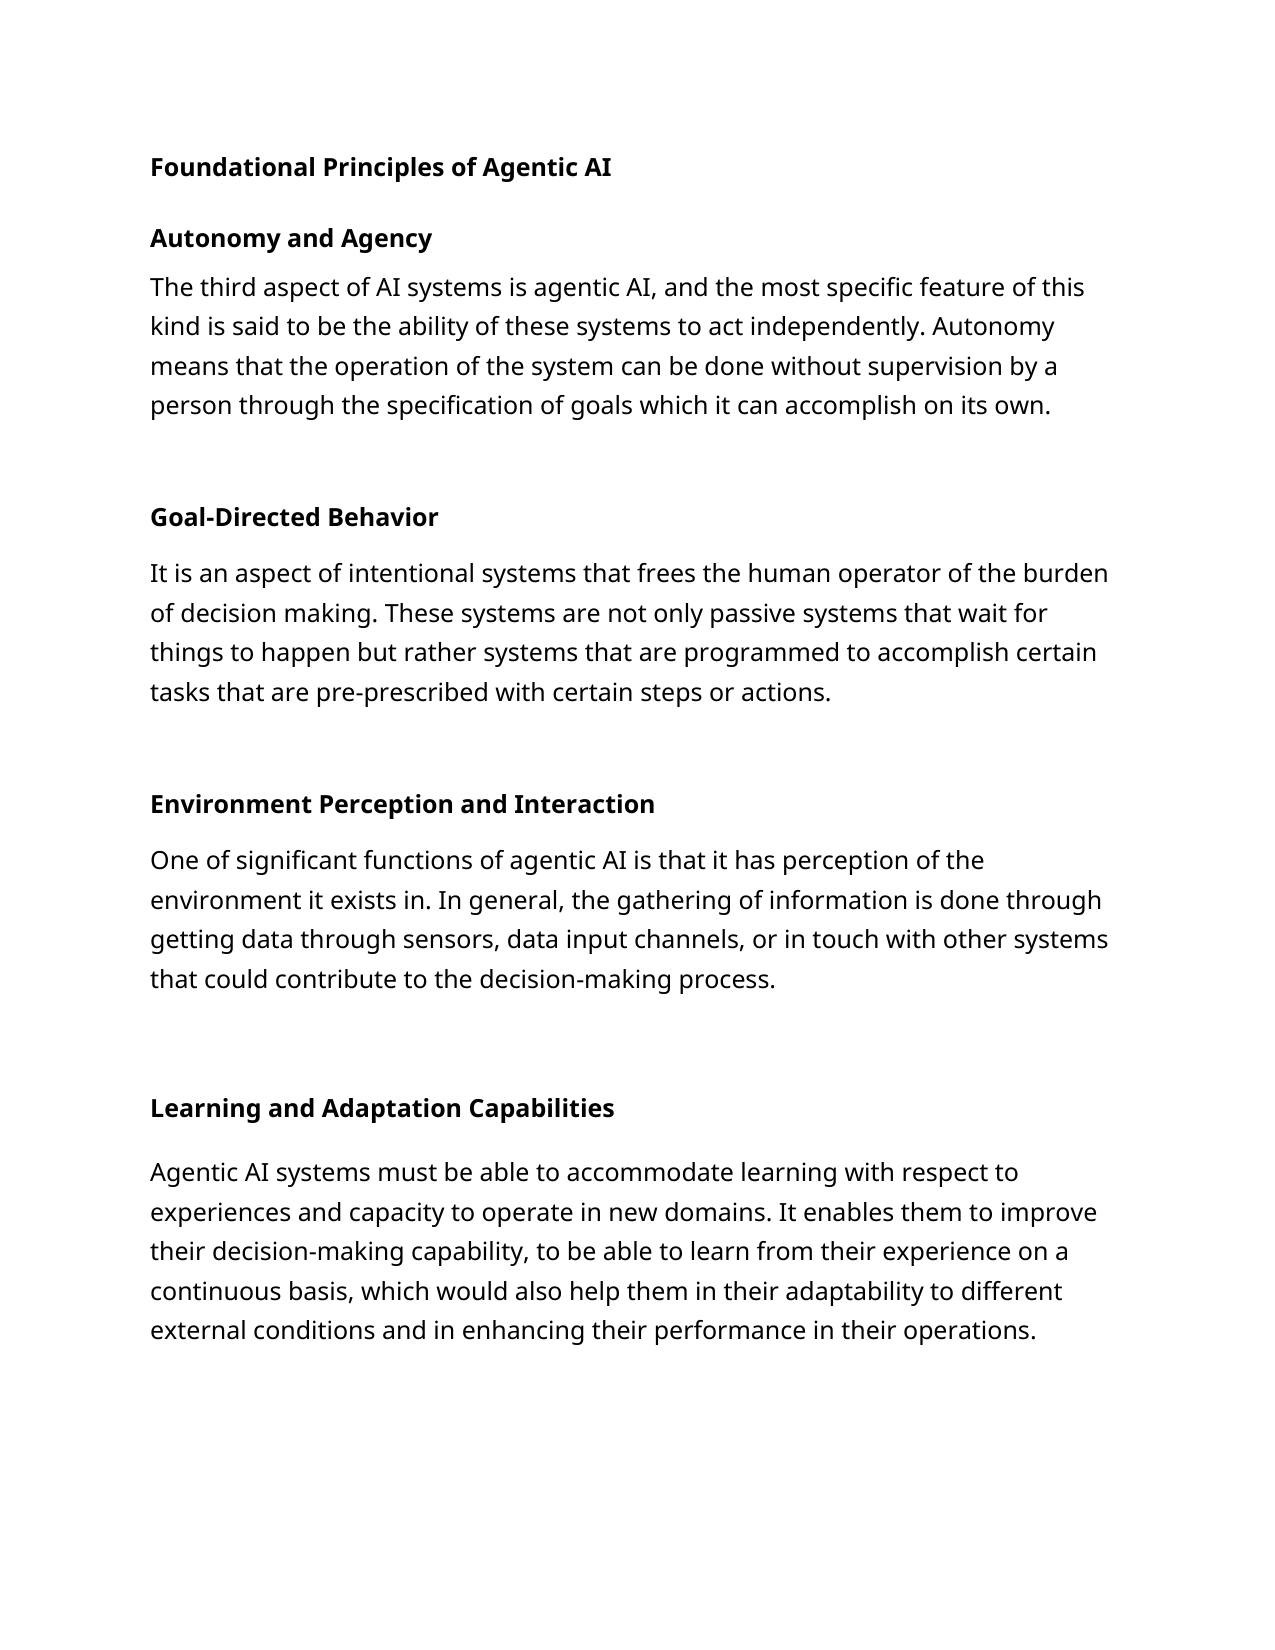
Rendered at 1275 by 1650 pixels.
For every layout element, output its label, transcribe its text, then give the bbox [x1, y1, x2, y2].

text Agentic AI systems must be able to accommodate learning with respect to experiences and capacity to operate in new domains. It enables them to improve their decision-making capability, to be able to learn from their experience on a continuous basis, which would also help them in their adaptability to different external conditions and in enhancing their performance in their operations. [150, 1155, 1125, 1347]
text It is an aspect of intentional systems that frees the human operator of the burden of decision making. These systems are not only passive systems that wait for things to happen but rather systems that are programmed to accomplish certain tasks that are pre-prescribed with certain steps or actions. [150, 556, 1125, 709]
text One of significant functions of agentic AI is that it has perception of the environment it exists in. In general, the gathering of information is done through getting data through sensors, data input channels, or in touch with other systems that could contribute to the decision-making process. [150, 843, 1125, 996]
text Goal-Directed Behavior [150, 500, 1125, 534]
subtitle Foundational Principles of Agentic AI [150, 150, 1125, 184]
subtitle Autonomy and Agency [150, 221, 1125, 255]
text Environment Perception and Interaction [150, 787, 1125, 821]
text The third aspect of AI systems is agentic AI, and the most specific feature of this kind is said to be the ability of these systems to act independently. Autonomy means that the operation of the system can be done without supervision by a person through the specification of goals which it can accomplish on its own. [150, 269, 1125, 422]
text Learning and Adaptation Capabilities [150, 1090, 1125, 1124]
